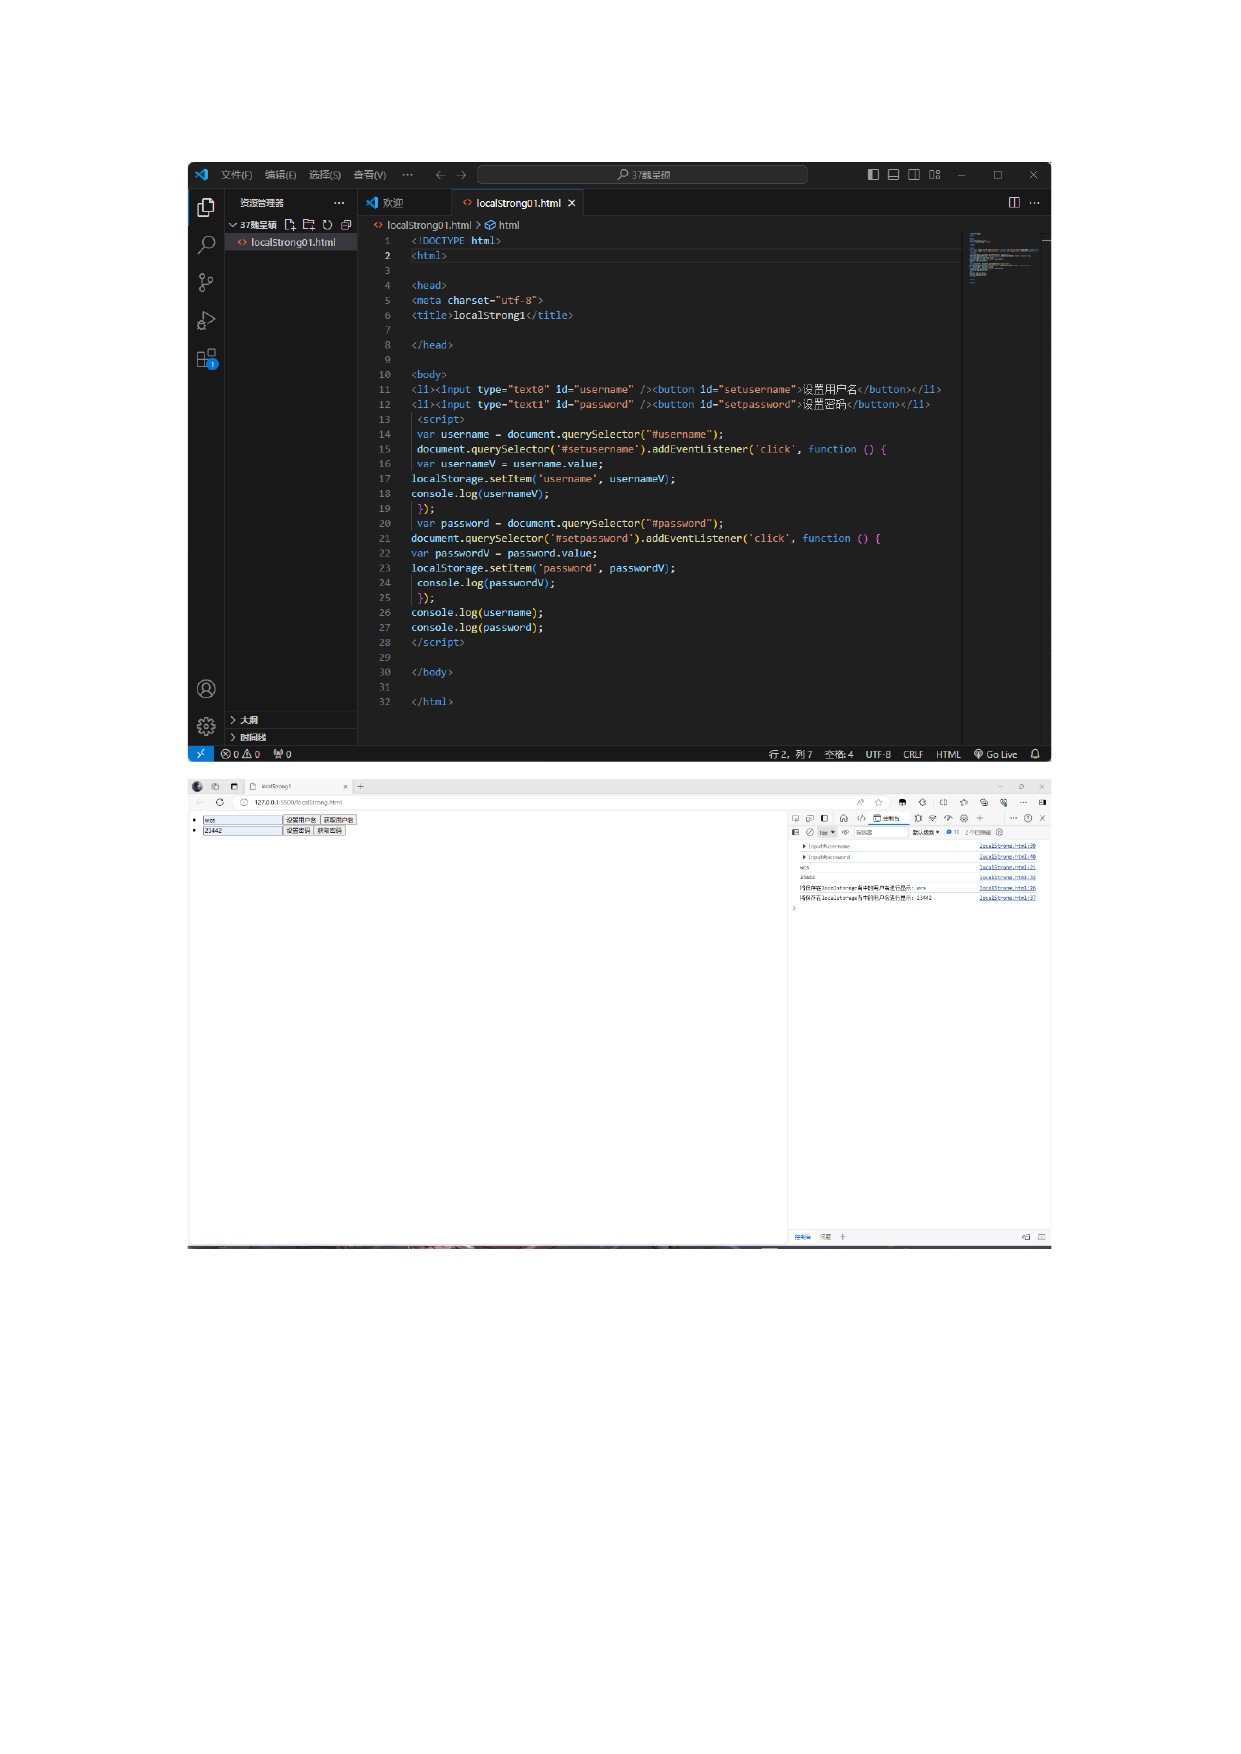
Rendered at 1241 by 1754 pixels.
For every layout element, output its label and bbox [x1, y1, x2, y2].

picture [187, 779, 1052, 1249]
picture [187, 162, 1052, 762]
